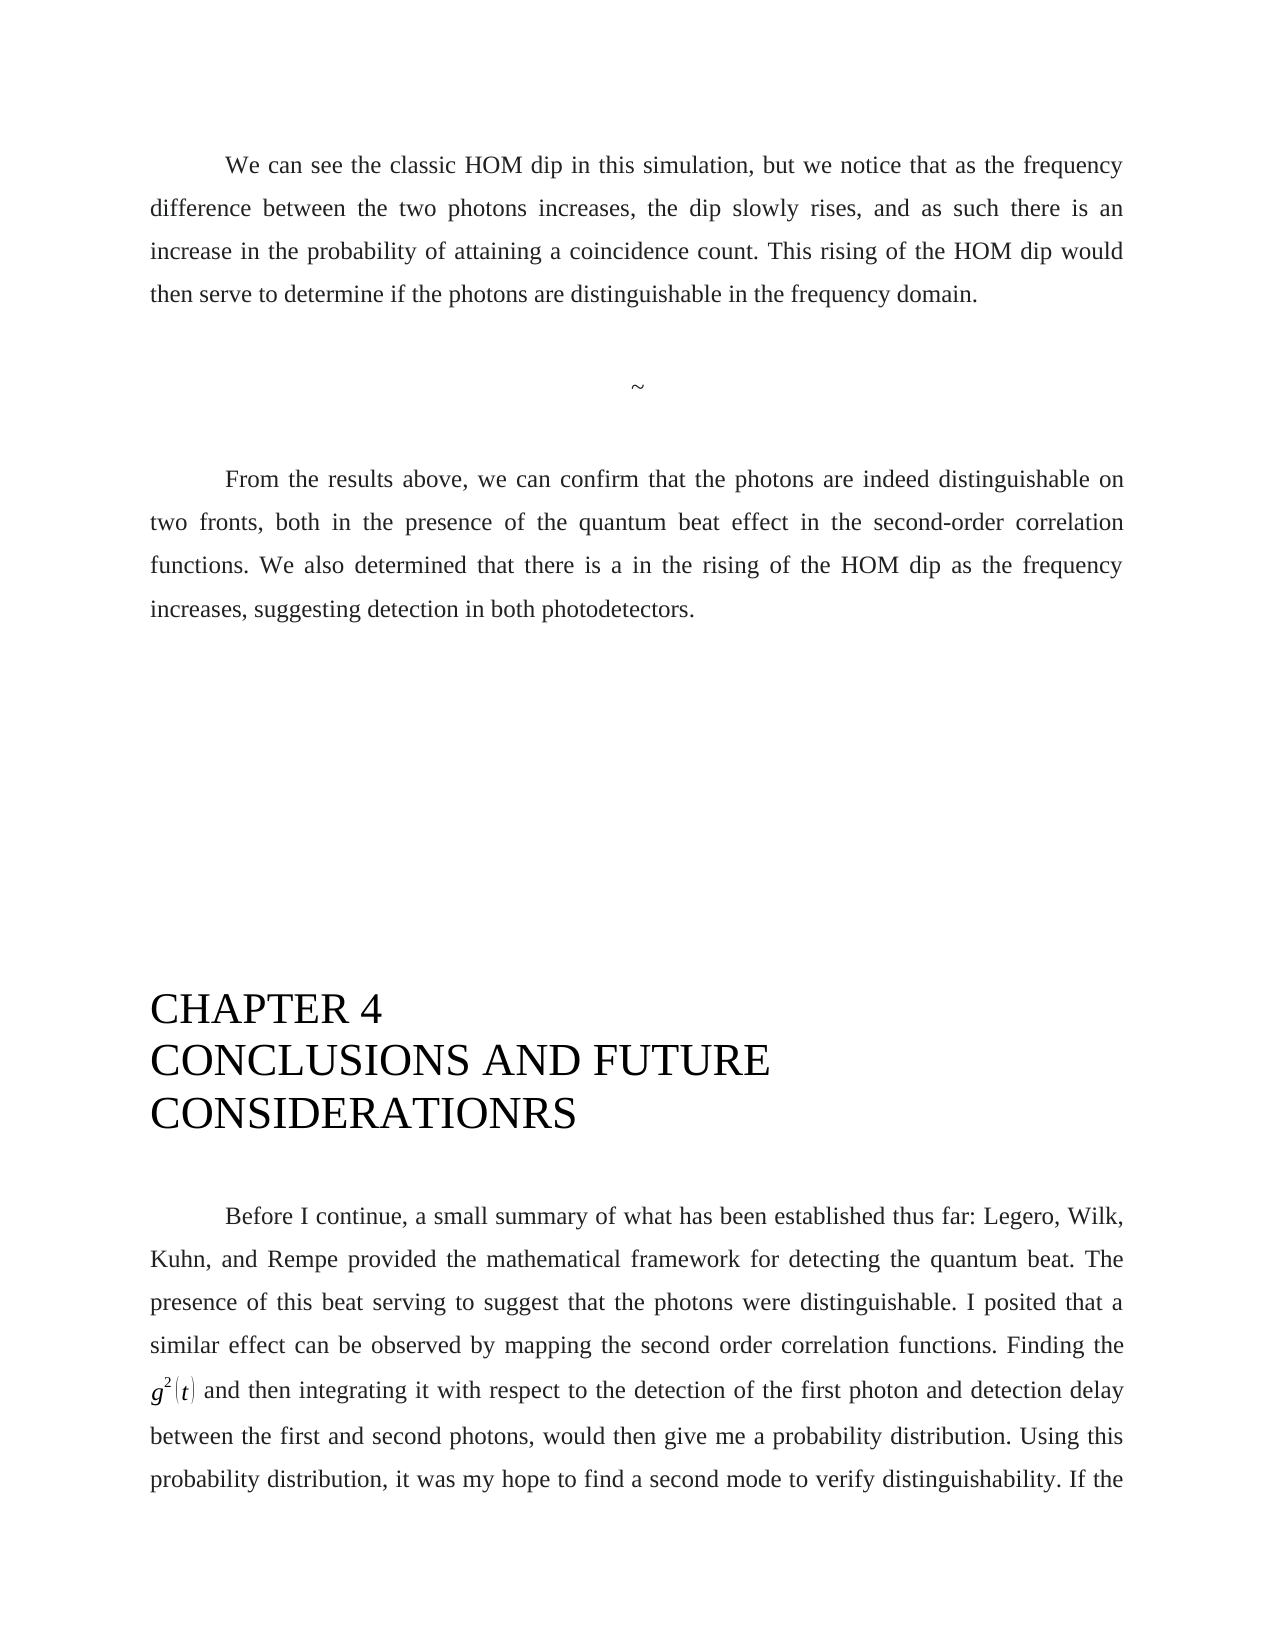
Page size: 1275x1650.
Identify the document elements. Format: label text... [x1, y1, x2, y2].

subtitle CHAPTER 4 [150, 982, 1125, 1033]
text ~ [150, 372, 1125, 401]
text CONCLUSIONS AND FUTURE CONSIDERATIONRS [150, 1033, 1125, 1138]
text From the results above, we can confirm that the photons are indeed distinguishable on two fronts, both in the presence of the quantum beat effect in the second-order correlation functions. We also determined that there is a in the rising of the HOM dip as the frequency increases, suggesting detection in both photodetectors. [150, 464, 1125, 622]
text We can see the classic HOM dip in this simulation, but we notice that as the frequency difference between the two photons increases, the dip slowly rises, and as such there is an increase in the probability of attaining a coincidence count. This rising of the HOM dip would then serve to determine if the photons are distinguishable in the frequency domain. [150, 150, 1125, 308]
